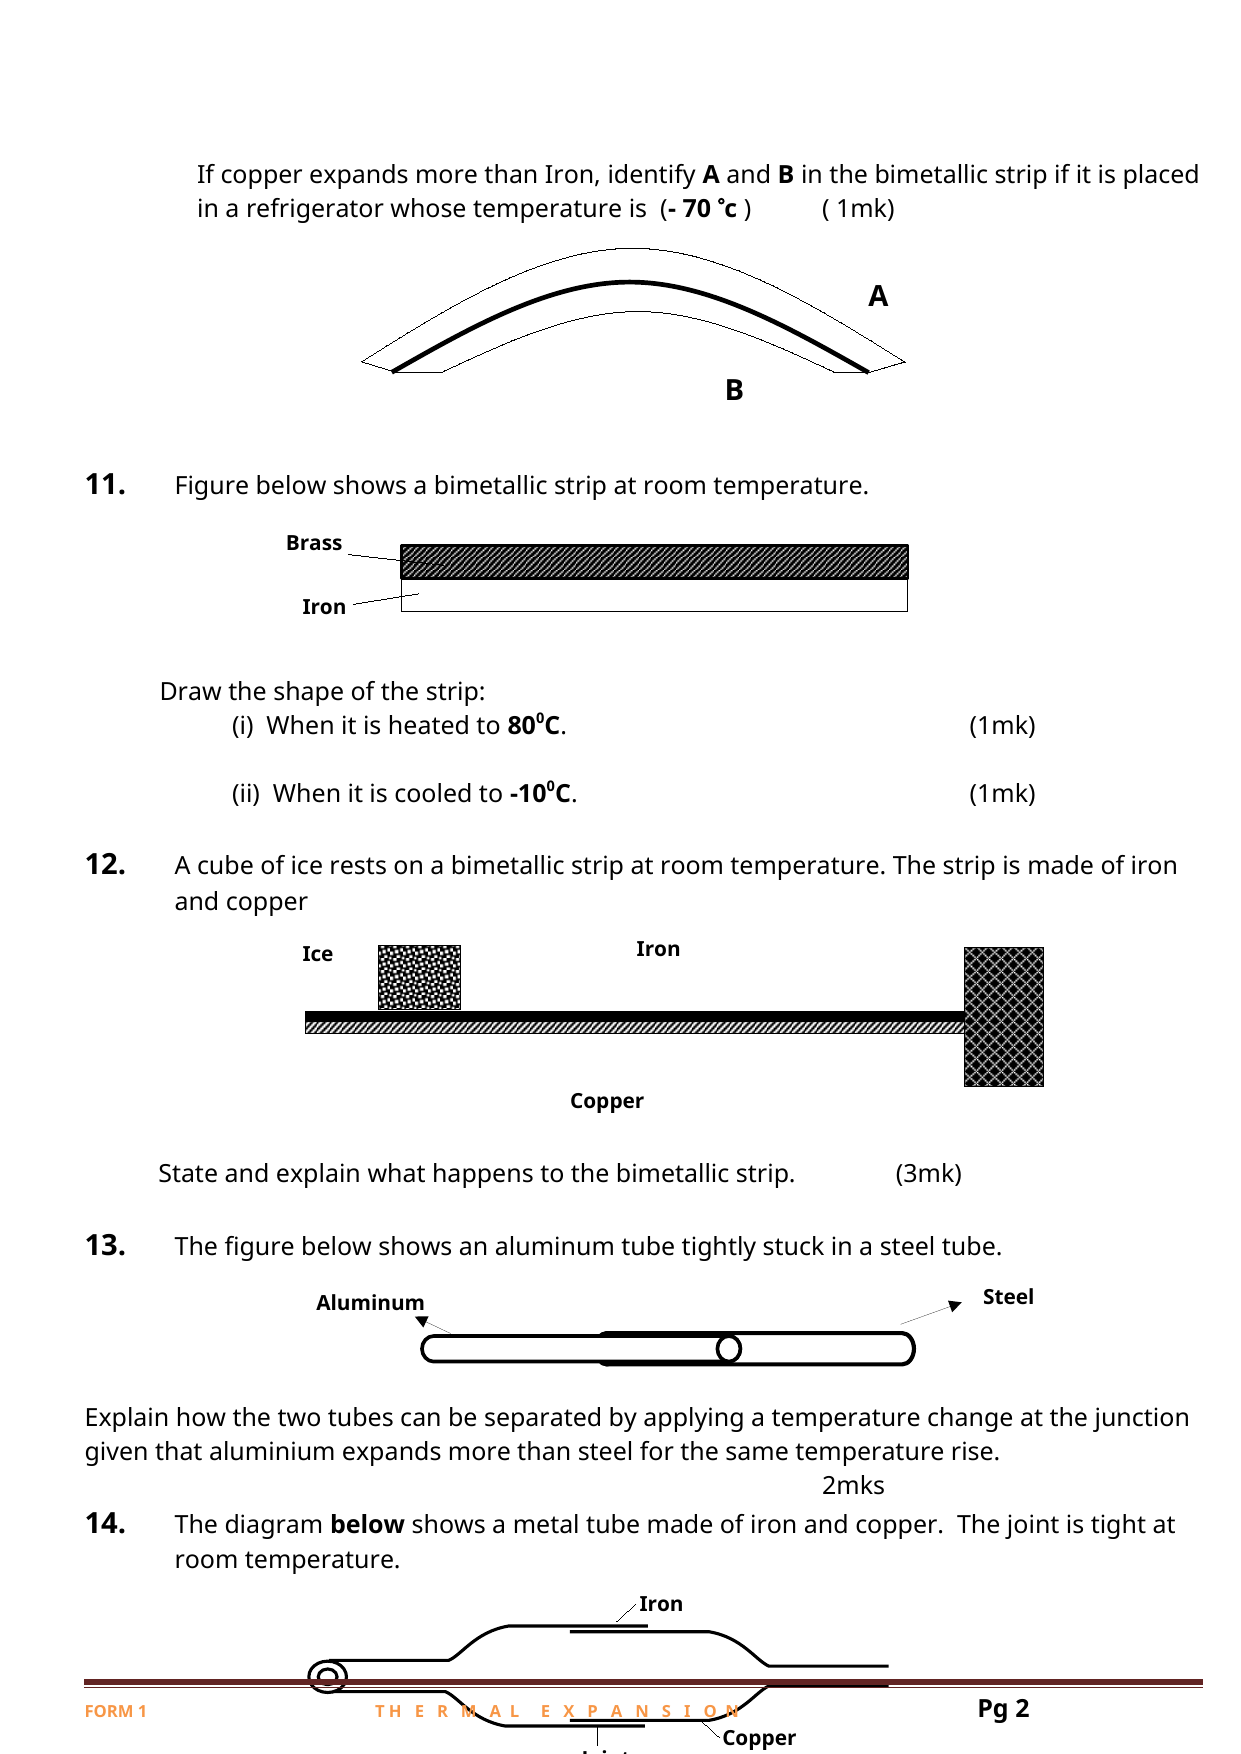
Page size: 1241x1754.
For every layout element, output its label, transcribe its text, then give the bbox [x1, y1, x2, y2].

picture [965, 948, 1043, 1086]
text Draw the shape of the strip: [84, 673, 1203, 707]
list The diagram below shows a metal tube made of iron and copper. The joint is tight at room temperature. [84, 1502, 1203, 1576]
list The figure below shows an aluminum tube tightly stuck in a steel tube. [84, 1224, 1203, 1264]
picture [379, 946, 460, 1009]
text Explain how the two tubes can be separated by applying a temperature change at the junction given that aluminium expands more than steel for the same temperature rise. 2mks [84, 1400, 1203, 1502]
picture [403, 547, 907, 577]
list Figure below shows a bimetallic strip at room temperature. [84, 463, 1203, 503]
text If copper expands more than Iron, identify A and B in the bimetallic strip if it is placed in a refrigerator whose temperature is (- 70 c ) ( 1mk) [197, 157, 1203, 225]
text (ii) When it is cooled to -100C. (1mk) [159, 776, 1203, 809]
text (i) When it is heated to 800C. (1mk) [159, 707, 1203, 741]
list A cube of ice rests on a bimetallic strip at room temperature. The strip is made of iron and copper [84, 844, 1203, 917]
picture [306, 1022, 964, 1033]
text State and explain what happens to the bimetallic strip. (3mk) [84, 1156, 1203, 1190]
